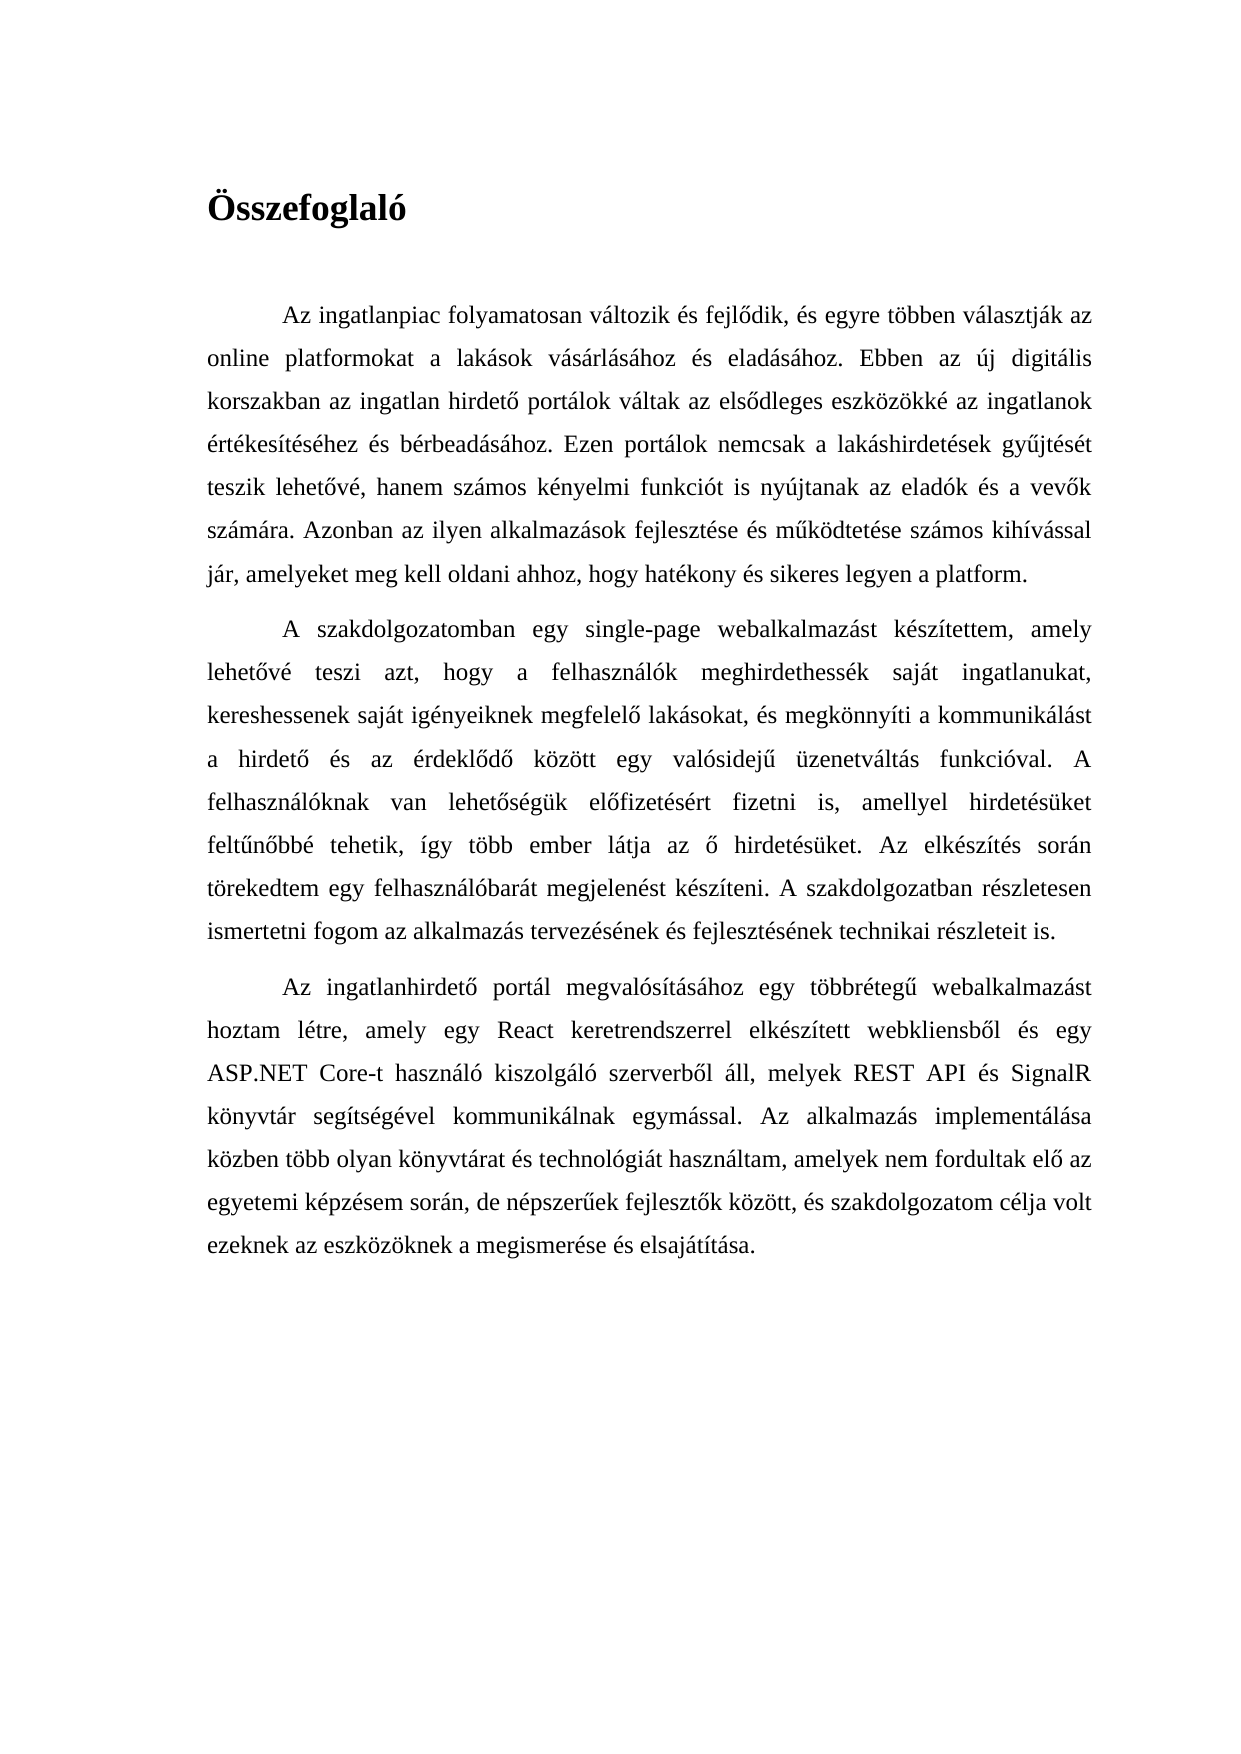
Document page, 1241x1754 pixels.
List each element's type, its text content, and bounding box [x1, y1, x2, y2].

text Az ingatlanpiac folyamatosan változik és fejlődik, és egyre többen választják az online platformokat a lakások vásárlásához és eladásához. Ebben az új digitális korszakban az ingatlan hirdető portálok váltak az elsődleges eszközökké az ingatlanok értékesítéséhez és bérbeadásához. Ezen portálok nemcsak a lakáshirdetések gyűjtését teszik lehetővé, hanem számos kényelmi funkciót is nyújtanak az eladók és a vevők számára. Azonban az ilyen alkalmazások fejlesztése és működtetése számos kihívással jár, amelyeket meg kell oldani ahhoz, hogy hatékony és sikeres legyen a platform. [207, 300, 1092, 587]
text A szakdolgozatomban egy single-page webalkalmazást készítettem, amely lehetővé teszi azt, hogy a felhasználók meghirdethessék saját ingatlanukat, kereshessenek saját igényeiknek megfelelő lakásokat, és megkönnyíti a kommunikálást a hirdető és az érdeklődő között egy valósidejű üzenetváltás funkcióval. A felhasználóknak van lehetőségük előfizetésért fizetni is, amellyel hirdetésüket feltűnőbbé tehetik, így több ember látja az ő hirdetésüket. Az elkészítés során törekedtem egy felhasználóbarát megjelenést készíteni. A szakdolgozatban részletesen ismertetni fogom az alkalmazás tervezésének és fejlesztésének technikai részleteit is. [207, 614, 1092, 945]
text Az ingatlanhirdető portál megvalósításához egy többrétegű webalkalmazást hoztam létre, amely egy React keretrendszerrel elkészített webkliensből és egy ASP.NET Core-t használó kiszolgáló szerverből áll, melyek REST API és SignalR könyvtár segítségével kommunikálnak egymással. Az alkalmazás implementálása közben több olyan könyvtárat és technológiát használtam, amelyek nem fordultak elő az egyetemi képzésem során, de népszerűek fejlesztők között, és szakdolgozatom célja volt ezeknek az eszközöknek a megismerése és elsajátítása. [207, 972, 1092, 1259]
text Összefoglaló [207, 185, 1092, 228]
